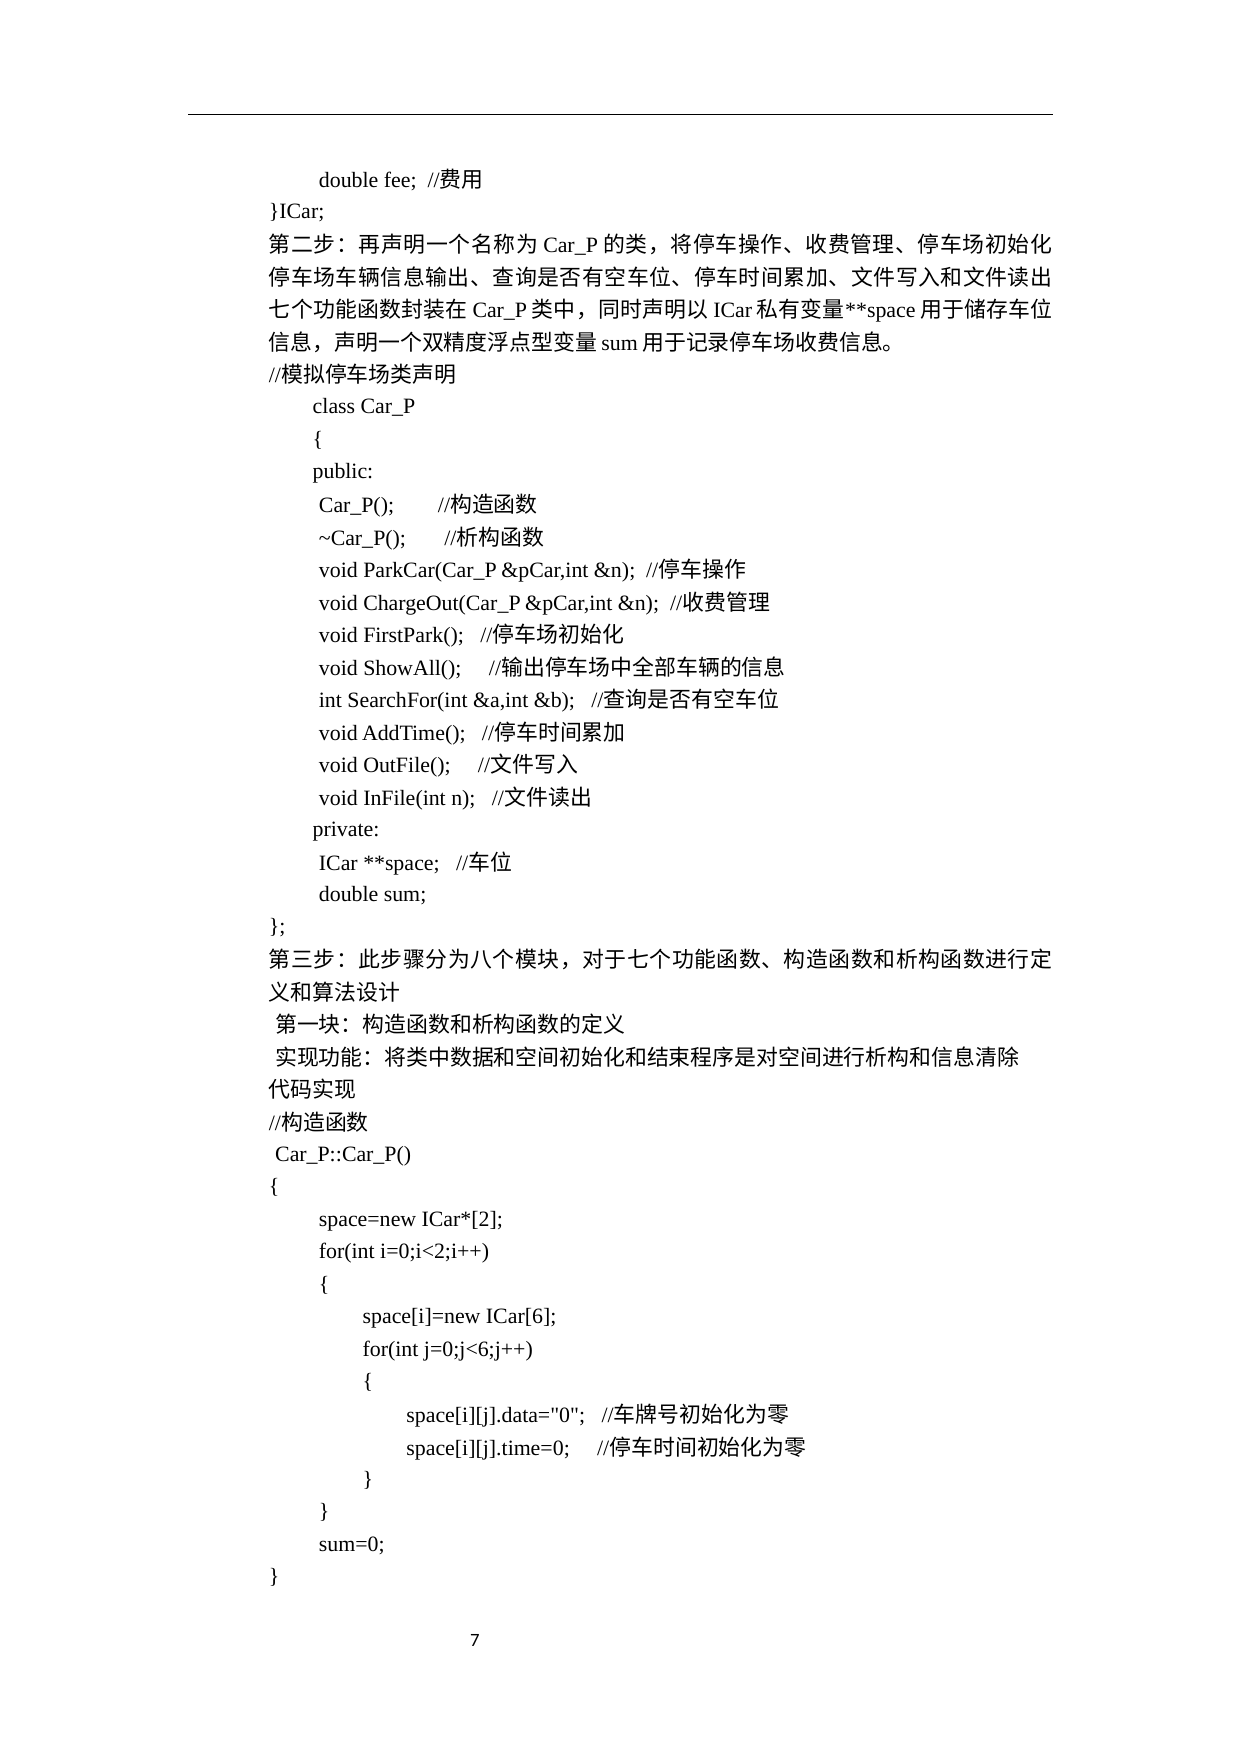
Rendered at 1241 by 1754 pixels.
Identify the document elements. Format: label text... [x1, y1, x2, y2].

list void AddTime(); //停车时间累加 [269, 714, 1053, 747]
list sum=0; [269, 1527, 1053, 1559]
list void ParkCar(Car_P &pCar,int &n); //停车操作 [269, 552, 1053, 584]
list 代码实现 [269, 1072, 1053, 1104]
list { [269, 422, 1053, 454]
list int SearchFor(int &a,int &b); //查询是否有空车位 [269, 682, 1053, 714]
list } [269, 1494, 1053, 1527]
text { [225, 1169, 1053, 1202]
list 第二步：再声明一个名称为Car_P的类，将停车操作、收费管理、停车场初始化、停车场车辆信息输出、查询是否有空车位、停车时间累加、文件写入和文件读出七个功能函数封装在Car_P类中，同时声明以ICar私有变量**space用于储存车位信息，声明一个双精度浮点型变量sum用于记录停车场收费信息。 [269, 227, 1053, 357]
list } [269, 1462, 1053, 1494]
list double sum; [269, 877, 1053, 909]
list space[i][j].data="0"; //车牌号初始化为零 [269, 1397, 1053, 1429]
list void OutFile(); //文件写入 [269, 747, 1053, 779]
list class Car_P [269, 389, 1053, 422]
list double fee; //费用 [269, 162, 1053, 194]
list //构造函数 [269, 1104, 1053, 1137]
list for(int j=0;j<6;j++) [269, 1332, 1053, 1364]
text //模拟停车场类声明 [225, 357, 1053, 389]
list }; [269, 909, 1053, 942]
list 实现功能：将类中数据和空间初始化和结束程序是对空间进行析构和信息清除 [269, 1039, 1053, 1072]
list } [269, 1559, 1053, 1592]
list 第三步：此步骤分为八个模块，对于七个功能函数、构造函数和析构函数进行定义和算法设计 [269, 942, 1053, 1007]
list for(int i=0;i<2;i++) [269, 1234, 1053, 1267]
list space=new ICar*[2]; [269, 1202, 1053, 1234]
list void ChargeOut(Car_P &pCar,int &n); //收费管理 [269, 584, 1053, 617]
list space[i][j].time=0; //停车时间初始化为零 [269, 1429, 1053, 1462]
list }ICar; [269, 194, 1053, 227]
list void FirstPark(); //停车场初始化 [269, 617, 1053, 649]
list private: [269, 812, 1053, 844]
list void InFile(int n); //文件读出 [269, 779, 1053, 812]
list void ShowAll(); //输出停车场中全部车辆的信息 [269, 649, 1053, 682]
list public: [269, 454, 1053, 487]
list 第一块：构造函数和析构函数的定义 [269, 1007, 1053, 1039]
list Car_P(); //构造函数 [269, 487, 1053, 519]
list { [269, 1364, 1053, 1397]
text Car_P::Car_P() [187, 1137, 1053, 1169]
list ~Car_P(); //析构函数 [269, 519, 1053, 552]
list { [269, 1267, 1053, 1299]
list ICar **space; //车位 [269, 844, 1053, 877]
list space[i]=new ICar[6]; [269, 1299, 1053, 1332]
